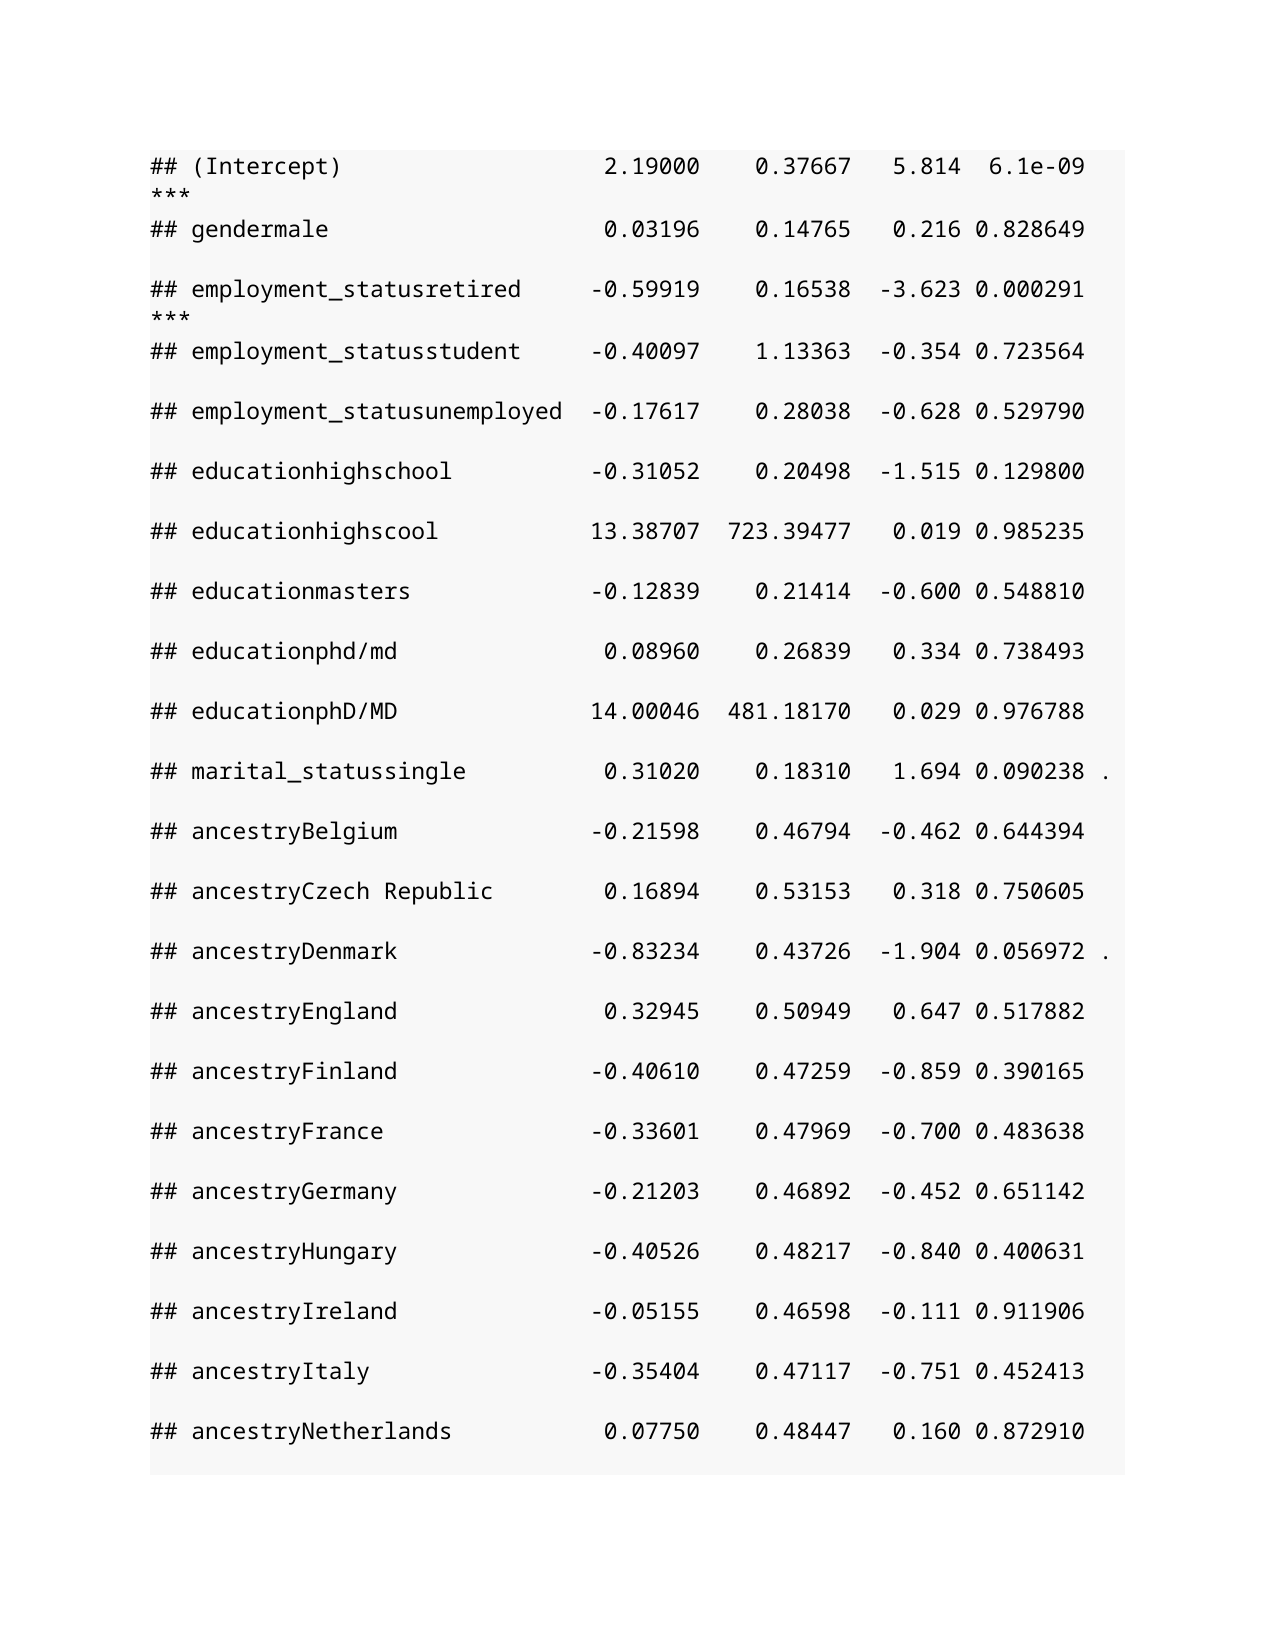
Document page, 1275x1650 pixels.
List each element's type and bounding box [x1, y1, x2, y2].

text [150, 150, 1125, 1475]
